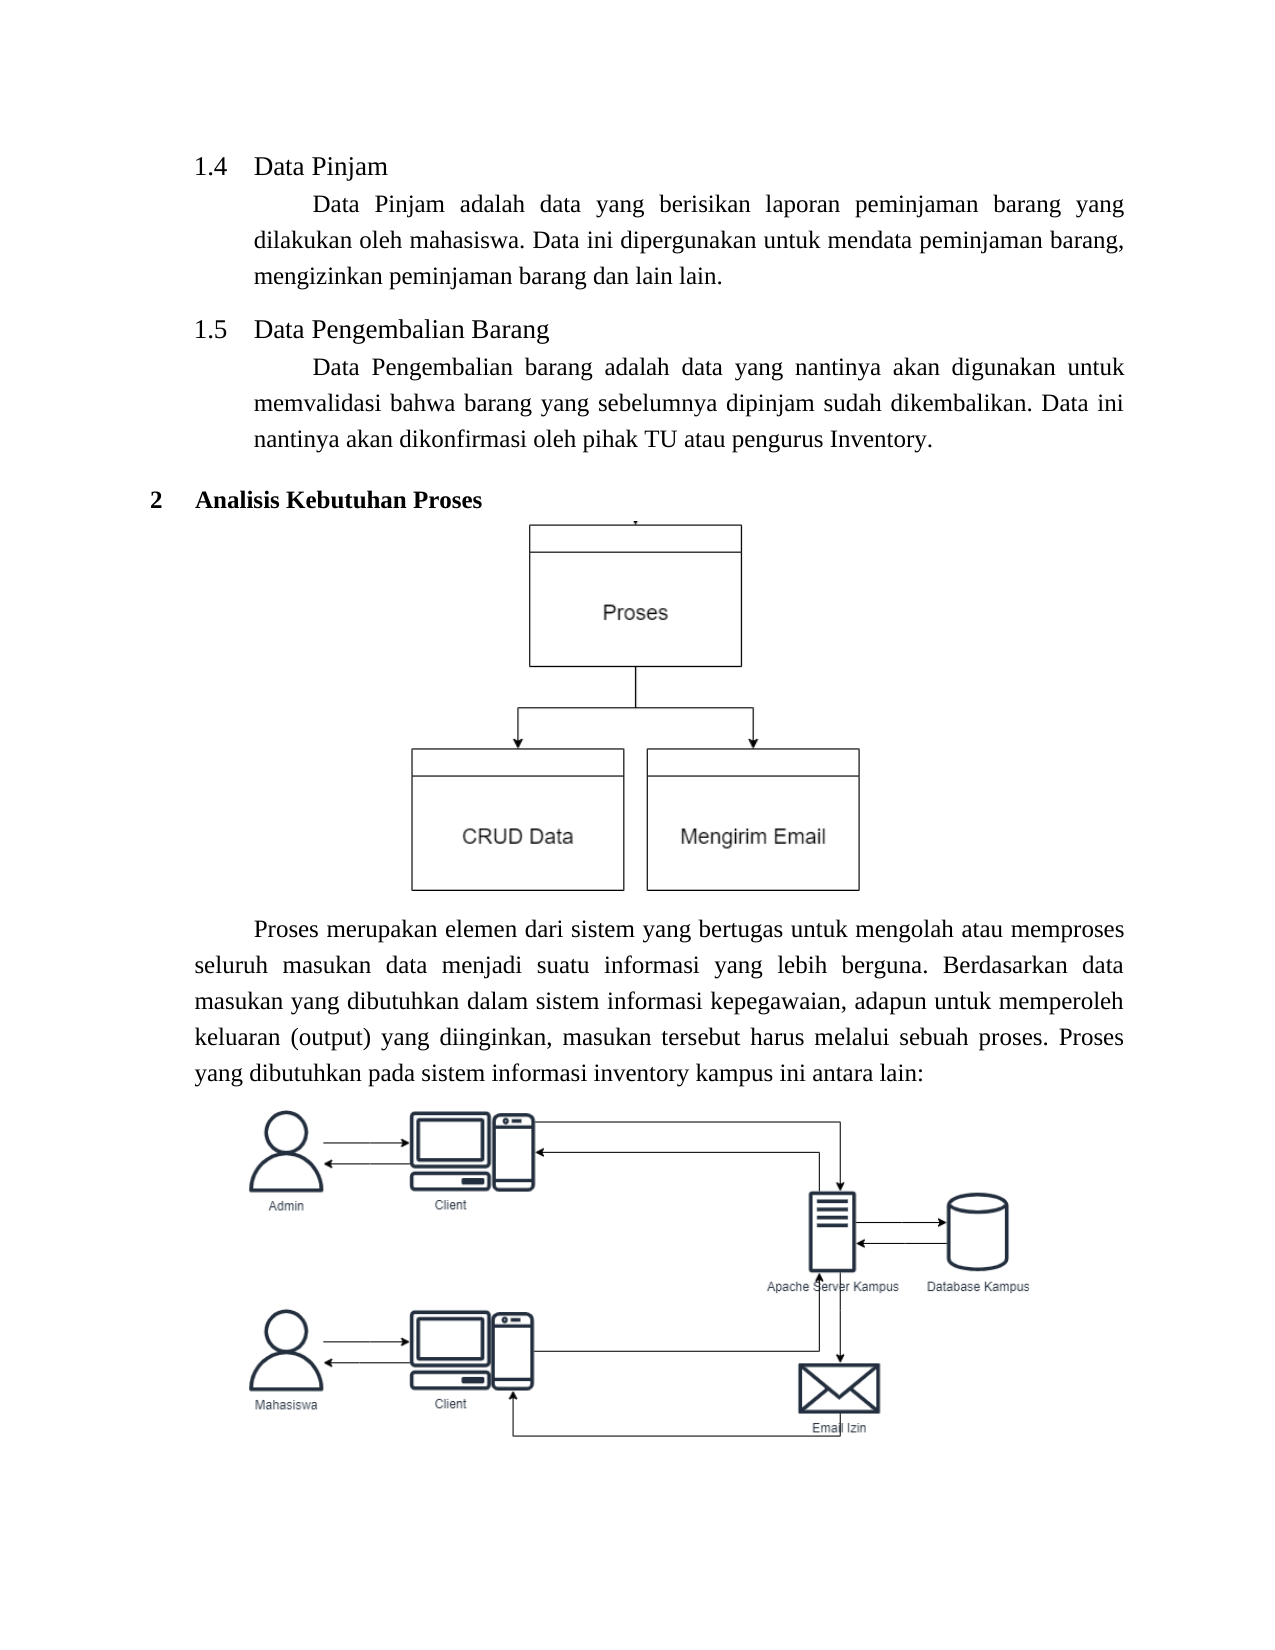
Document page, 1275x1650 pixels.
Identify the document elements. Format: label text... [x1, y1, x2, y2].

text Data Pengembalian barang adalah data yang nantinya akan digunakan untuk memvalidasi bahwa barang yang sebelumnya dipinjam sudah dikembalikan. Data ini nantinya akan dikonfirmasi oleh pihak TU atau pengurus Inventory. [253, 352, 1125, 453]
text Data Pinjam adalah data yang berisikan laporan peminjaman barang yang dilakukan oleh mahasiswa. Data ini dipergunakan untuk mendata peminjaman barang, mengizinkan peminjaman barang dan lain lain. [253, 189, 1125, 289]
subtitle Data Pinjam [193, 150, 1125, 181]
subtitle Data Pengembalian Barang [193, 313, 1125, 344]
text Proses merupakan elemen dari sistem yang bertugas untuk mengolah atau memproses seluruh masukan data menjadi suatu informasi yang lebih berguna. Berdasarkan data masukan yang dibutuhkan dalam sistem informasi kepegawaian, adapun untuk memperoleh keluaran (output) yang diinginkan, masukan tersebut harus melalui sebuah proses. Proses yang dibutuhkan pada sistem informasi inventory kampus ini antara lain: [194, 914, 1125, 1087]
subtitle Analisis Kebutuhan Proses [150, 485, 1125, 514]
picture [245, 1110, 1030, 1445]
picture [407, 521, 868, 891]
